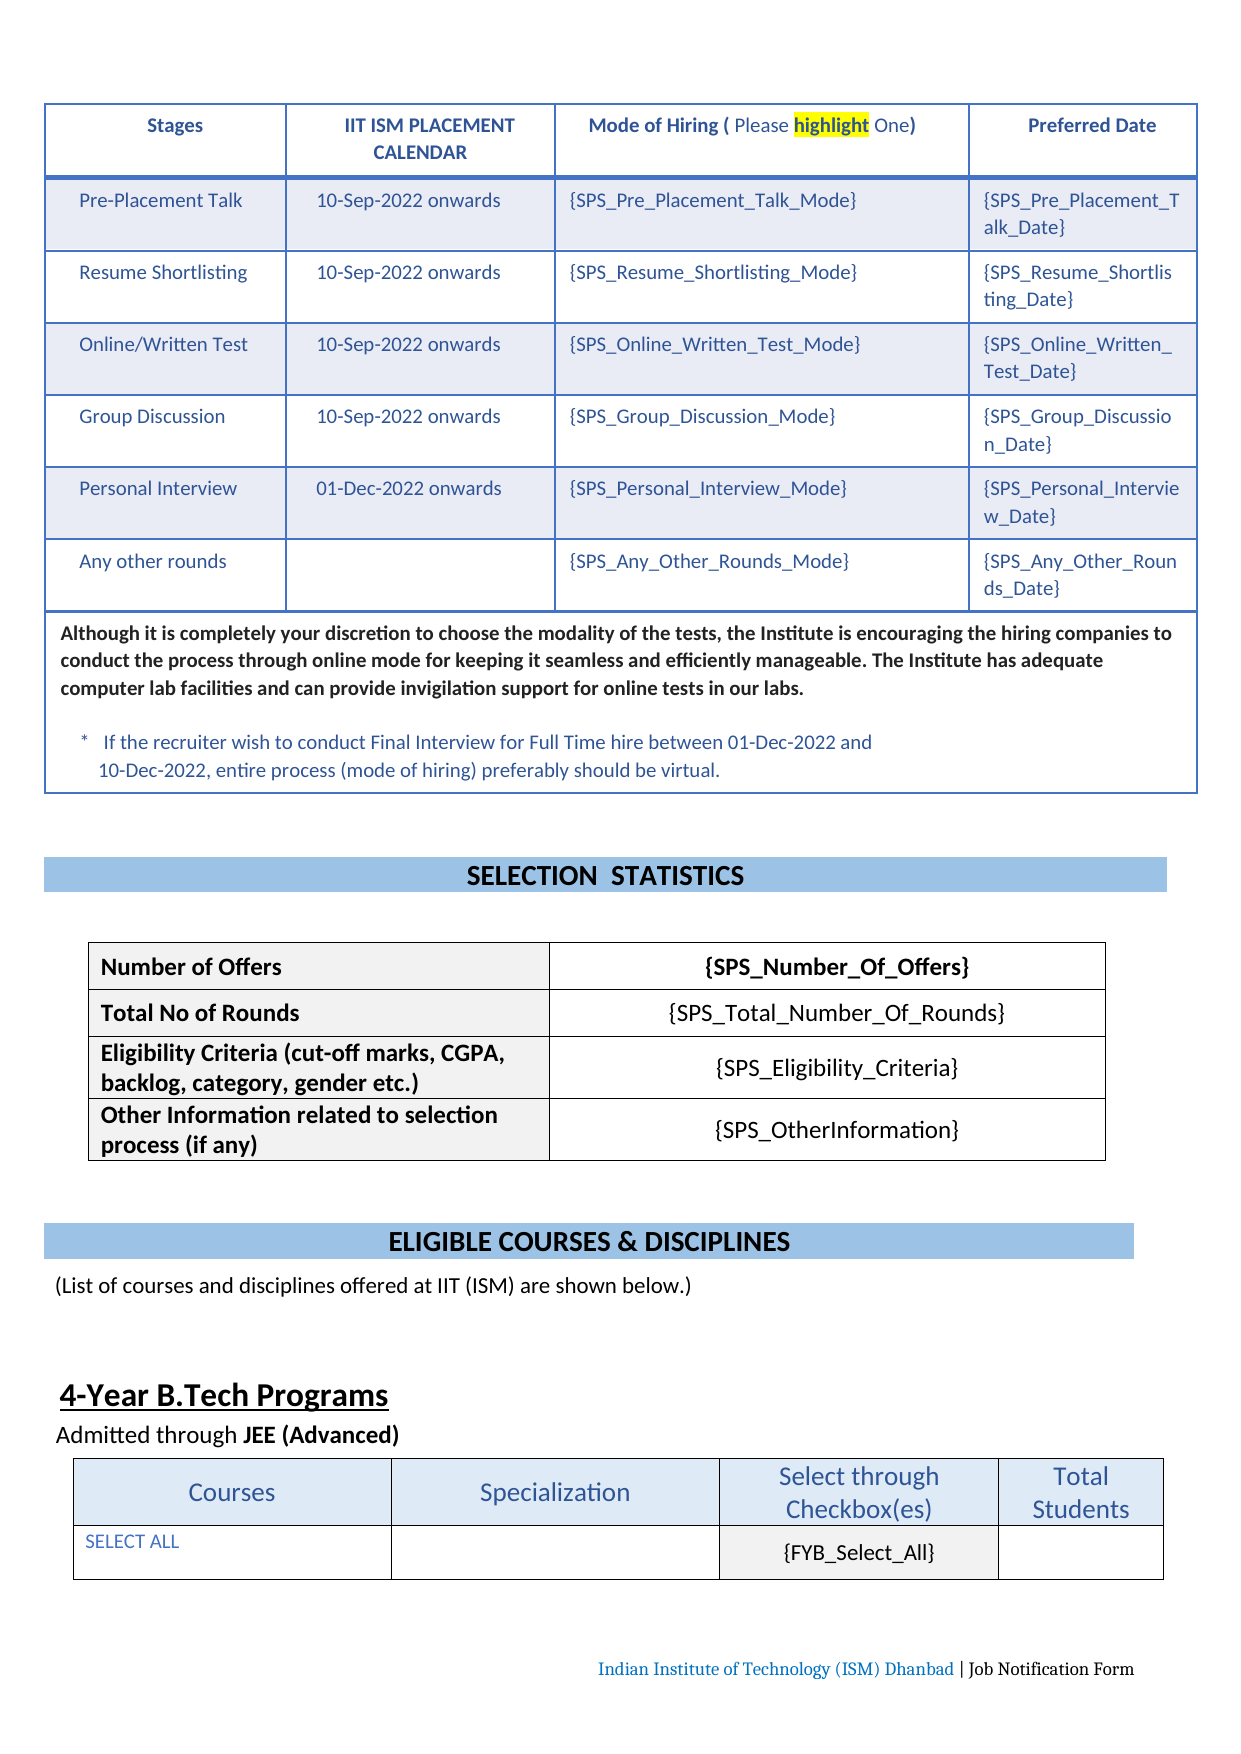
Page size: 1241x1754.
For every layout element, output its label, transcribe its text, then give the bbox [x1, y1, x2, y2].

table_header Specialization [392, 1459, 719, 1525]
table_cell Pre-Placement Talk [46, 180, 285, 249]
table_header Courses [74, 1459, 391, 1525]
table_cell {SPS_Group_Discussion_Date} [970, 396, 1196, 466]
table_cell {FYB_Select_All} [720, 1526, 998, 1579]
table_header Number of Offers [89, 943, 549, 989]
table_cell Personal Interview [46, 468, 285, 538]
table_header IIT ISM PLACEMENT CALENDAR [287, 105, 554, 175]
text SELECTION STATISTICS [44, 857, 1167, 892]
table_cell {SPS_Eligibility_Criteria} [550, 1037, 1105, 1098]
table_cell Eligibility Criteria (cut-off marks, CGPA, backlog, category, gender etc.) [89, 1037, 549, 1098]
table_header Mode of Hiring ( Please highlight One) [556, 105, 968, 175]
table_cell {SPS_Online_Written_Test_Mode} [556, 324, 968, 394]
table_cell Total No of Rounds [89, 990, 549, 1036]
table_header {SPS_Number_Of_Offers} [550, 943, 1105, 989]
table_cell {SPS_Resume_Shortlisting_Mode} [556, 252, 968, 322]
table_cell {SPS_Online_Written_Test_Date} [970, 324, 1196, 394]
table_cell Other Information related to selection process (if any) [89, 1099, 549, 1160]
table_header Select through Checkbox(es) [720, 1459, 998, 1525]
text 4-Year B.Tech Programs [44, 1374, 1153, 1415]
table_cell Any other rounds [46, 540, 285, 610]
table_cell {SPS_Personal_Interview_Mode} [556, 468, 968, 538]
table_cell {SPS_Pre_Placement_Talk_Date} [970, 180, 1196, 249]
table_cell {SPS_Any_Other_Rounds_Date} [970, 540, 1196, 610]
table_cell Resume Shortlisting [46, 252, 285, 322]
table_cell Although it is completely your discretion to choose the modality of the tests, the Institute is encouraging the hiring companies to conduct the process through online mode for keeping it seamless and efficiently manageable. The Institute has adequate computer lab facilities and can provide invigilation support for online tests in our labs. * If the recruiter wish to conduct Final Interview for Full Time hire between 01-Dec-2022 and 10-Dec-2022, entire process (mode of hiring) preferably should be virtual. [46, 613, 1196, 792]
table_cell [392, 1526, 719, 1579]
table_cell 10-Sep-2022 onwards [287, 396, 554, 466]
table_cell 10-Sep-2022 onwards [287, 252, 554, 322]
table_cell {SPS_Total_Number_Of_Rounds} [550, 990, 1105, 1036]
text ELIGIBLE COURSES & DISCIPLINES [44, 1223, 1134, 1259]
table_cell {SPS_Personal_Interview_Date} [970, 468, 1196, 538]
text Admitted through JEE (Advanced) [44, 1419, 1154, 1450]
table_cell Group Discussion [46, 396, 285, 466]
table_cell {SPS_OtherInformation} [550, 1099, 1105, 1160]
table_cell 10-Sep-2022 onwards [287, 180, 554, 249]
text (List of courses and disciplines offered at IIT (ISM) are shown below.) [44, 1271, 1200, 1299]
table_header Stages [46, 105, 285, 175]
table_cell SELECT ALL [74, 1526, 391, 1579]
table_cell {SPS_Pre_Placement_Talk_Mode} [556, 180, 968, 249]
table_cell Online/Written Test [46, 324, 285, 394]
table_cell [287, 540, 554, 610]
table_cell {SPS_Group_Discussion_Mode} [556, 396, 968, 466]
table_cell {SPS_Any_Other_Rounds_Mode} [556, 540, 968, 610]
table_header Preferred Date [970, 105, 1196, 175]
table_cell {SPS_Resume_Shortlisting_Date} [970, 252, 1196, 322]
table_header Total Students [999, 1459, 1163, 1525]
table_cell 10-Sep-2022 onwards [287, 324, 554, 394]
table_cell [999, 1526, 1163, 1579]
table_cell 01-Dec-2022 onwards [287, 468, 554, 538]
